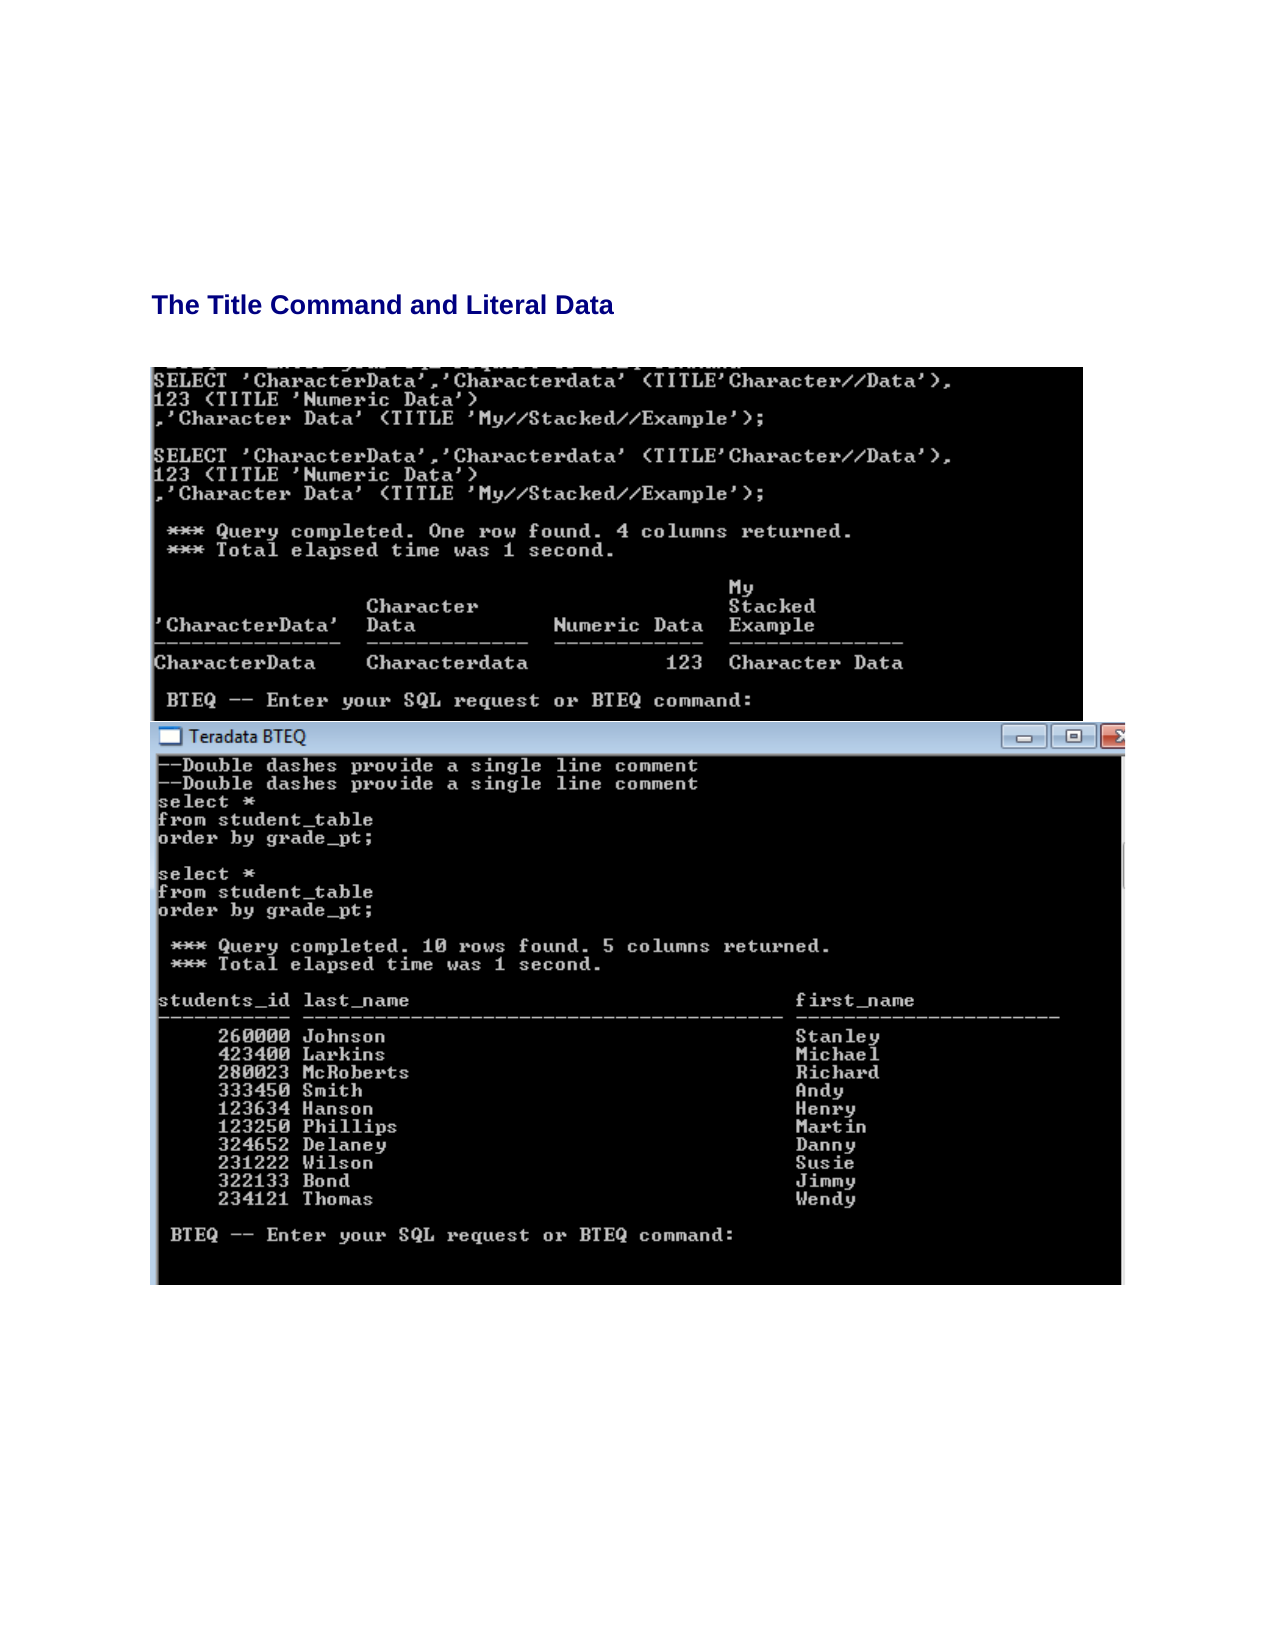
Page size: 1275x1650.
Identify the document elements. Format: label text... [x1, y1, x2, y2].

picture [150, 367, 1083, 721]
text The Title Command and Literal Data [151, 291, 1125, 320]
picture [150, 722, 1125, 1285]
